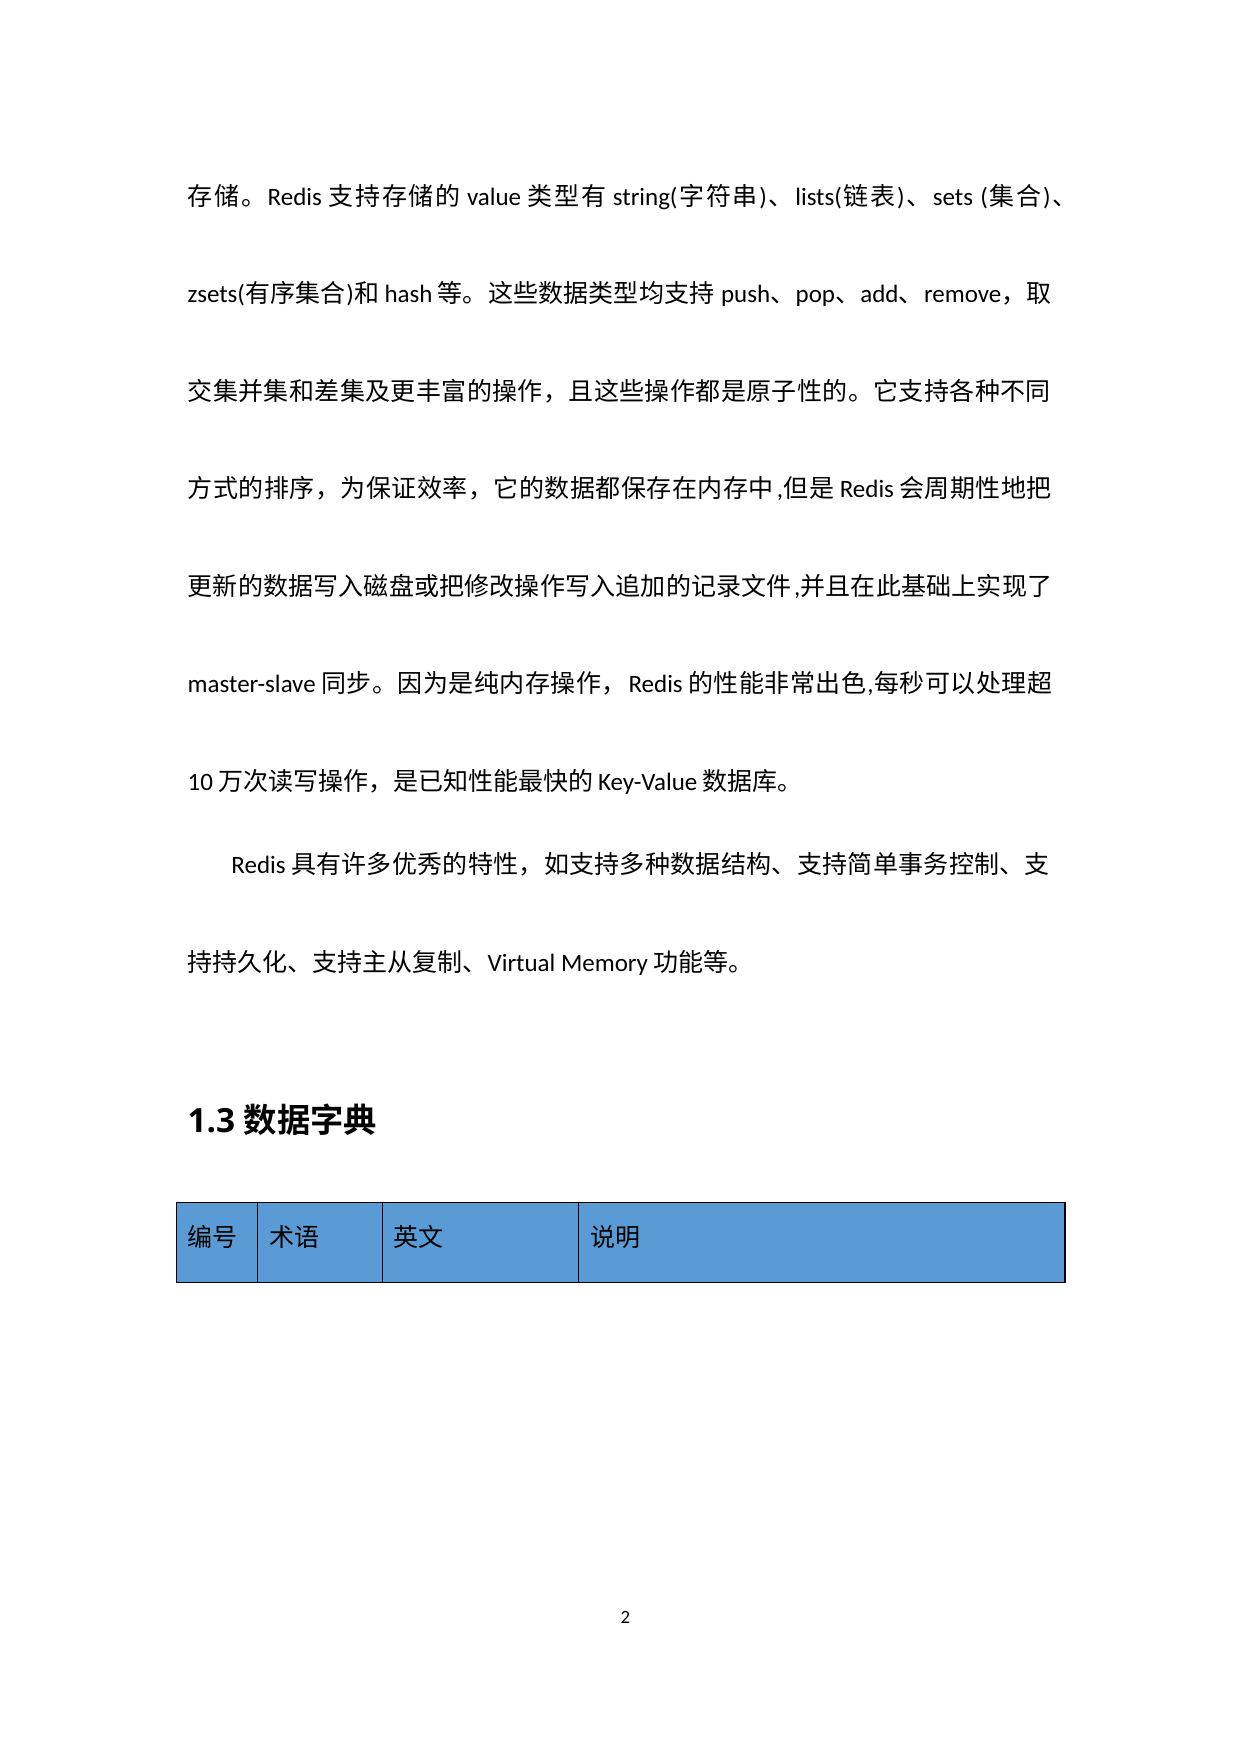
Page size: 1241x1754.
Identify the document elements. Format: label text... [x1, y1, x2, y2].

table_header 英文 [383, 1203, 578, 1282]
text Redis具有许多优秀的特性，如支持多种数据结构、支持简单事务控制、支持持久化、支持主从复制、Virtual Memory功能等。 [187, 830, 1053, 993]
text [187, 162, 1053, 812]
table_header 术语 [258, 1203, 382, 1282]
table_header 编号 [177, 1203, 257, 1282]
table_header 说明 [579, 1203, 1064, 1282]
subtitle 1.3 数据字典 [187, 1086, 1053, 1151]
